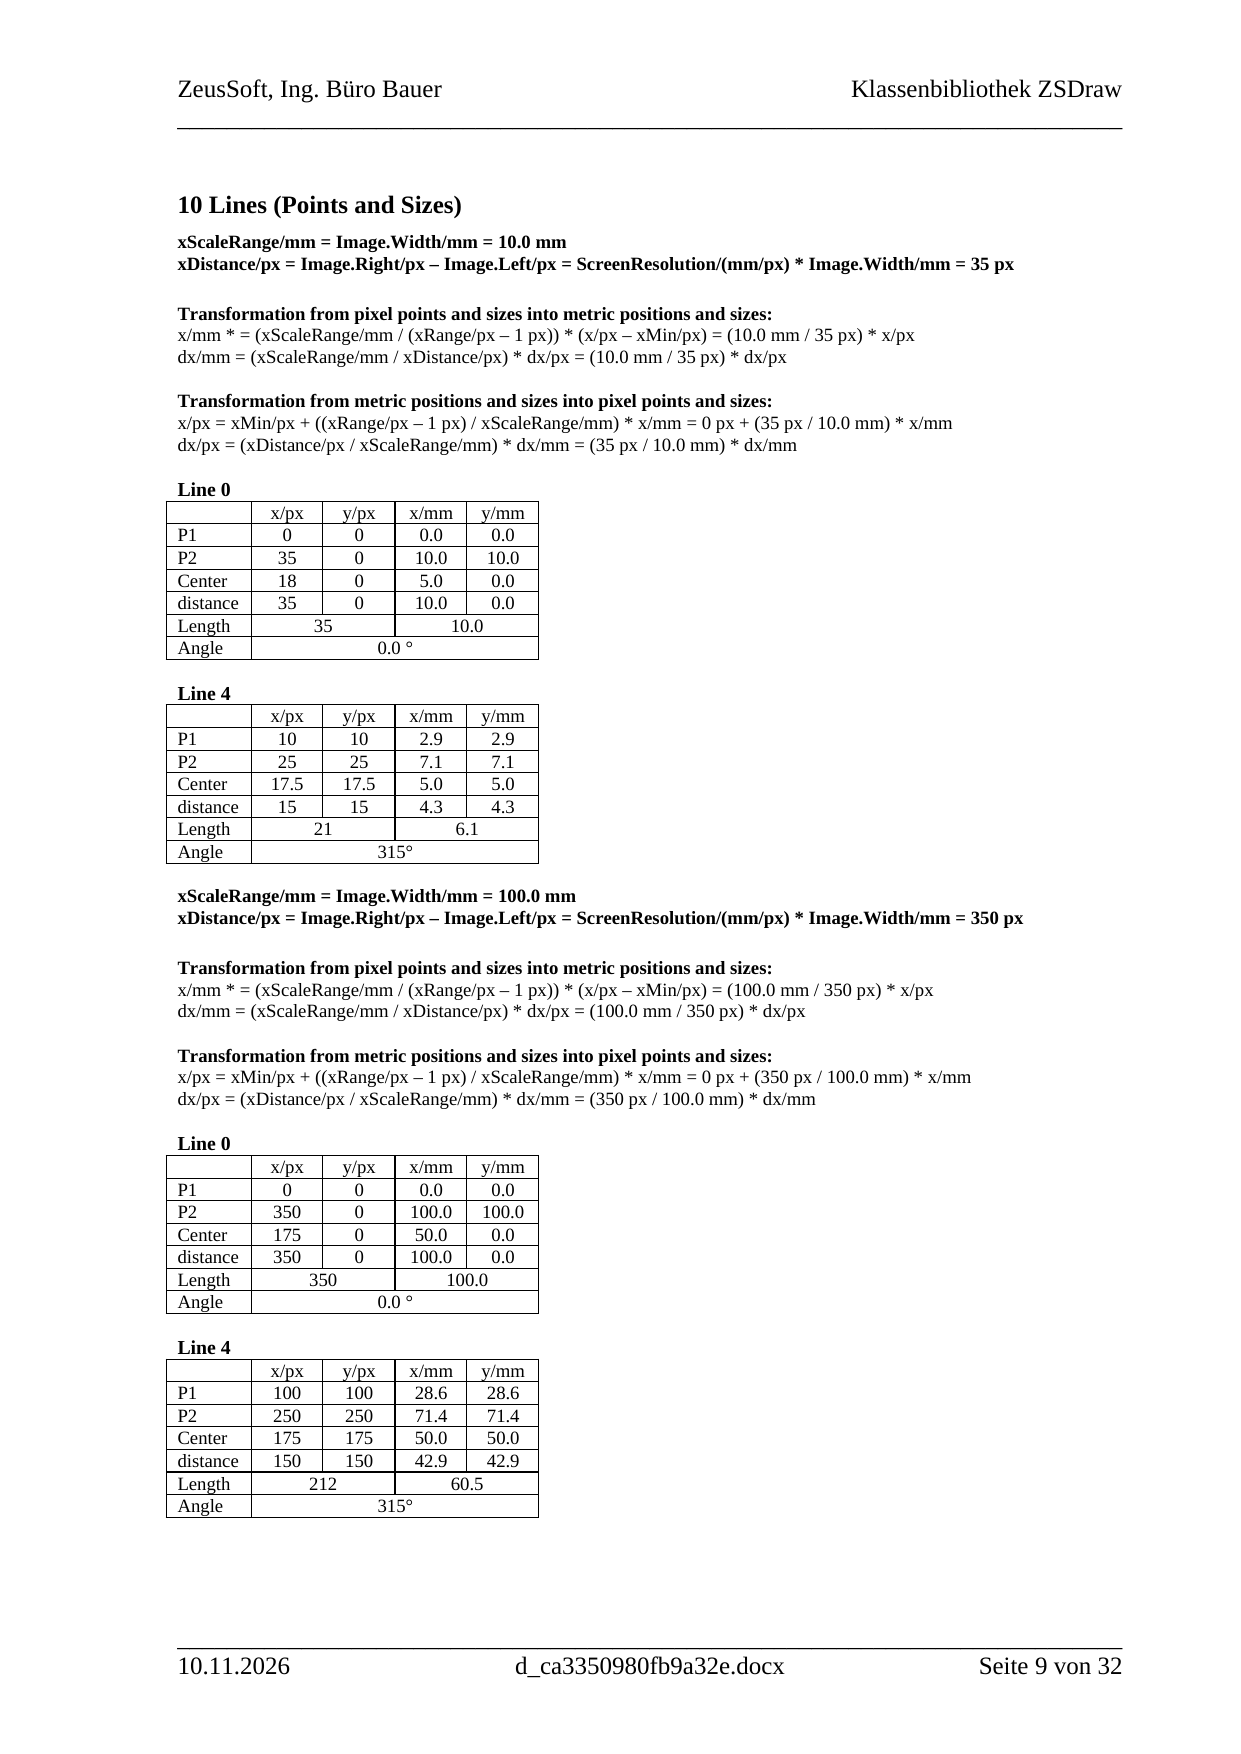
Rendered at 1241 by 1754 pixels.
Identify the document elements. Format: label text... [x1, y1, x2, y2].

table_cell 17.5 [323, 773, 394, 795]
text dx/px = (xDistance/px / xScaleRange/mm) * dx/mm = (350 px / 100.0 mm) * dx/mm [177, 1088, 1092, 1109]
table_header y/mm [467, 1360, 538, 1381]
table_cell P2 [167, 547, 251, 568]
text dx/mm = (xScaleRange/mm / xDistance/px) * dx/px = (100.0 mm / 350 px) * dx/px [177, 1000, 1092, 1022]
table_cell 28.6 [396, 1382, 466, 1404]
table_cell Angle [167, 637, 251, 659]
table_cell 4.3 [467, 796, 538, 817]
table_cell Length [167, 1269, 251, 1290]
table_header y/px [323, 1360, 394, 1381]
table_cell 28.6 [467, 1382, 538, 1404]
table_cell 10 [252, 728, 322, 749]
table_cell P1 [167, 1382, 251, 1404]
table_header y/px [323, 705, 394, 727]
table_header x/mm [396, 1156, 466, 1177]
table_cell 150 [252, 1450, 322, 1471]
table_cell 50.0 [396, 1427, 466, 1449]
table_cell 15 [323, 796, 394, 817]
table_cell 0.0 [467, 570, 538, 591]
table_cell 35 [252, 547, 322, 568]
table_cell 350 [252, 1201, 322, 1223]
table_cell 21 [252, 818, 394, 840]
table_cell 0 [252, 1179, 322, 1200]
table_cell 25 [323, 751, 394, 772]
text x/px = xMin/px + ((xRange/px – 1 px) / xScaleRange/mm) * x/mm = 0 px + (350 px / 100.0 mm) * x/mm [177, 1066, 1092, 1088]
table_cell 250 [252, 1405, 322, 1426]
subtitle Lines (Points and Sizes) [177, 190, 1092, 218]
table_cell 10.0 [396, 615, 538, 636]
table_cell 15 [252, 796, 322, 817]
text Transformation from metric positions and sizes into pixel points and sizes: [177, 1044, 1092, 1066]
table_cell 100.0 [396, 1269, 538, 1290]
table_cell 0.0 [396, 524, 466, 546]
table_cell Center [167, 1224, 251, 1245]
table_cell Length [167, 1473, 251, 1494]
table_cell 5.0 [467, 773, 538, 795]
table_cell 0.0 ° [252, 1291, 538, 1313]
table_cell 100.0 [396, 1246, 466, 1268]
table_cell Angle [167, 1291, 251, 1313]
table_header [167, 1156, 251, 1177]
table_cell 0.0 [467, 592, 538, 614]
table_cell 0 [323, 570, 394, 591]
table_cell P2 [167, 751, 251, 772]
text xDistance/px = Image.Right/px – Image.Left/px = ScreenResolution/(mm/px) * Image.Width/mm = 35 px [177, 252, 1092, 274]
text x/mm * = (xScaleRange/mm / (xRange/px – 1 px)) * (x/px – xMin/px) = (100.0 mm / 350 px) * x/px [177, 978, 1092, 1000]
table_cell Length [167, 818, 251, 840]
table_cell 0 [323, 1224, 394, 1245]
table_cell 0 [323, 547, 394, 568]
text xDistance/px = Image.Right/px – Image.Left/px = ScreenResolution/(mm/px) * Image.Width/mm = 350 px [177, 907, 1092, 928]
table_header x/px [252, 1360, 322, 1381]
table_header y/mm [467, 705, 538, 727]
text Transformation from pixel points and sizes into metric positions and sizes: [177, 957, 1092, 978]
text x/mm * = (xScaleRange/mm / (xRange/px – 1 px)) * (x/px – xMin/px) = (10.0 mm / 35 px) * x/px [177, 324, 1092, 346]
table_cell 7.1 [467, 751, 538, 772]
table_header y/mm [467, 1156, 538, 1177]
text dx/mm = (xScaleRange/mm / xDistance/px) * dx/px = (10.0 mm / 35 px) * dx/px [177, 346, 1092, 367]
table_cell 0.0 ° [252, 637, 538, 659]
table_cell 5.0 [396, 570, 466, 591]
table_cell 0 [323, 1246, 394, 1268]
table_cell 71.4 [467, 1405, 538, 1426]
table_cell P1 [167, 728, 251, 749]
table_cell 17.5 [252, 773, 322, 795]
table_cell distance [167, 592, 251, 614]
text xScaleRange/mm = Image.Width/mm = 100.0 mm [177, 885, 1092, 907]
table_cell distance [167, 796, 251, 817]
table_header [167, 502, 251, 523]
table_cell 0.0 [467, 1179, 538, 1200]
table_header x/mm [396, 1360, 466, 1381]
table_header [167, 1360, 251, 1381]
text Line 0 [177, 1132, 1092, 1155]
table_cell 175 [323, 1427, 394, 1449]
table_cell Angle [167, 1495, 251, 1517]
text Line 0 [177, 478, 1092, 501]
table_cell 150 [323, 1450, 394, 1471]
table_cell 315° [252, 1495, 538, 1517]
table_cell 0.0 [467, 524, 538, 546]
table_cell Angle [167, 841, 251, 862]
table_cell 100.0 [467, 1201, 538, 1223]
table_cell 100.0 [396, 1201, 466, 1223]
table_cell 10.0 [396, 547, 466, 568]
table_cell 0.0 [467, 1246, 538, 1268]
table_header x/px [252, 1156, 322, 1177]
text Transformation from metric positions and sizes into pixel points and sizes: [177, 390, 1092, 412]
table_cell Center [167, 570, 251, 591]
table_header x/px [252, 705, 322, 727]
table_header x/mm [396, 705, 466, 727]
table_cell 350 [252, 1246, 322, 1268]
table_cell 4.3 [396, 796, 466, 817]
table_header y/mm [467, 502, 538, 523]
text dx/px = (xDistance/px / xScaleRange/mm) * dx/mm = (35 px / 10.0 mm) * dx/mm [177, 433, 1092, 455]
table_cell 25 [252, 751, 322, 772]
text xScaleRange/mm = Image.Width/mm = 10.0 mm [177, 231, 1092, 252]
table_cell 350 [252, 1269, 394, 1290]
table_cell 0 [323, 524, 394, 546]
table_cell 2.9 [467, 728, 538, 749]
table_header x/mm [396, 502, 466, 523]
table_cell P1 [167, 524, 251, 546]
table_header [167, 705, 251, 727]
table_cell 0 [323, 1179, 394, 1200]
table_header x/px [252, 502, 322, 523]
table_cell 50.0 [396, 1224, 466, 1245]
table_cell 0.0 [396, 1179, 466, 1200]
table_cell 0 [323, 1201, 394, 1223]
table_cell 175 [252, 1224, 322, 1245]
table_header y/px [323, 502, 394, 523]
table_cell 50.0 [467, 1427, 538, 1449]
table_cell P2 [167, 1201, 251, 1223]
table_cell 100 [323, 1382, 394, 1404]
table_cell 100 [252, 1382, 322, 1404]
table_cell 18 [252, 570, 322, 591]
table_cell Center [167, 1427, 251, 1449]
table_cell 42.9 [396, 1450, 466, 1471]
table_cell 315° [252, 841, 538, 862]
table_cell 175 [252, 1427, 322, 1449]
table_cell 0 [323, 592, 394, 614]
table_cell 10.0 [467, 547, 538, 568]
table_cell 10.0 [396, 592, 466, 614]
table_cell 5.0 [396, 773, 466, 795]
table_cell 2.9 [396, 728, 466, 749]
table_cell 71.4 [396, 1405, 466, 1426]
table_cell Center [167, 773, 251, 795]
table_cell 0.0 [467, 1224, 538, 1245]
text Transformation from pixel points and sizes into metric positions and sizes: [177, 303, 1092, 324]
table_cell 42.9 [467, 1450, 538, 1471]
table_header y/px [323, 1156, 394, 1177]
table_cell 10 [323, 728, 394, 749]
text x/px = xMin/px + ((xRange/px – 1 px) / xScaleRange/mm) * x/mm = 0 px + (35 px / 10.0 mm) * x/mm [177, 412, 1092, 433]
table_cell Length [167, 615, 251, 636]
table_cell 212 [252, 1473, 394, 1494]
table_cell 250 [323, 1405, 394, 1426]
table_cell P2 [167, 1405, 251, 1426]
table_cell distance [167, 1450, 251, 1471]
table_cell 6.1 [396, 818, 538, 840]
table_cell 35 [252, 615, 394, 636]
text Line 4 [177, 681, 1092, 704]
table_cell 7.1 [396, 751, 466, 772]
table_cell 0 [252, 524, 322, 546]
table_cell P1 [167, 1179, 251, 1200]
table_cell 60.5 [396, 1473, 538, 1494]
table_cell 35 [252, 592, 322, 614]
table_cell distance [167, 1246, 251, 1268]
text Line 4 [177, 1336, 1092, 1358]
